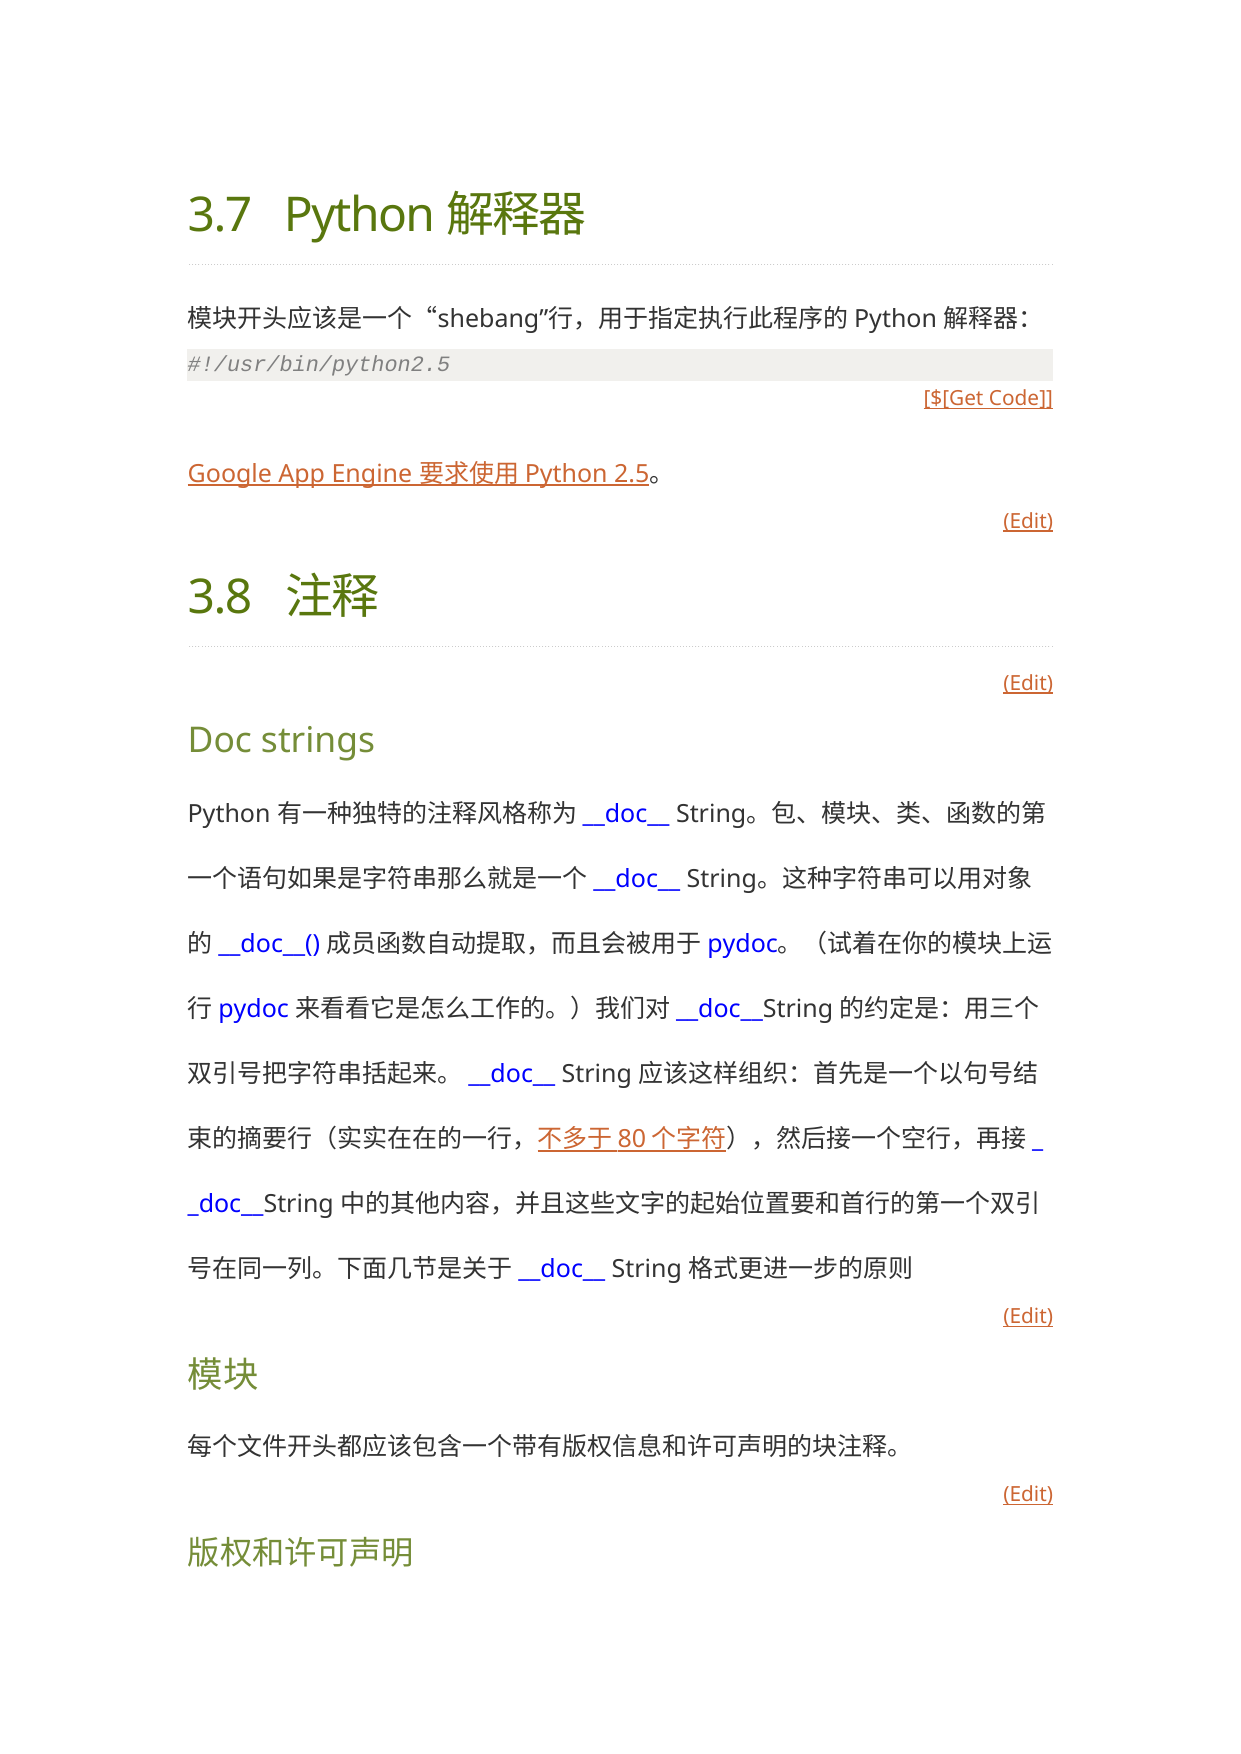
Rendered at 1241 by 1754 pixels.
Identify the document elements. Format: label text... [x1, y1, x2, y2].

subtitle 模块 [187, 1340, 1053, 1405]
text 模块开头应该是一个“shebang”行，用于指定执行此程序的 Python 解释器： [187, 284, 1053, 349]
text (Edit) [187, 666, 1053, 699]
subtitle 3.8 注释 [187, 544, 1053, 647]
text Python 有一种独特的注释风格称为 __doc__ String。包、模块、类、函数的第一个语句如果是字符串那么就是一个 __doc__ String。这种字符串可以用对象的 __doc__() 成员函数自动提取，而且会被用于 pydoc。（试着在你的模块上运行 pydoc 来看看它是怎么工作的。）我们对 __doc__String 的约定是：用三个双引号把字符串括起来。 __doc__ String 应该这样组织：首先是一个以句号结束的摘要行（实实在在的一行，不多于80个字符），然后接一个空行，再接 __doc__String 中的其他内容，并且这些文字的起始位置要和首行的第一个双引号在同一列。下面几节是关于 __doc__ String 格式更进一步的原则 [187, 779, 1053, 1299]
text 每个文件开头都应该包含一个带有版权信息和许可声明的块注释。 [187, 1412, 1053, 1477]
subtitle 版权和许可声明 [187, 1518, 1053, 1583]
text (Edit) [187, 1299, 1053, 1332]
subtitle Doc strings [187, 707, 1053, 772]
text [$[Get Code]] [187, 381, 1053, 414]
text #!/usr/bin/python2.5 [187, 349, 1053, 381]
text (Edit) [187, 1477, 1053, 1510]
text Google App Engine 要求使用 Python 2.5。 [187, 439, 1053, 504]
text (Edit) [187, 504, 1053, 536]
subtitle 3.7 Python 解释器 [187, 162, 1053, 265]
